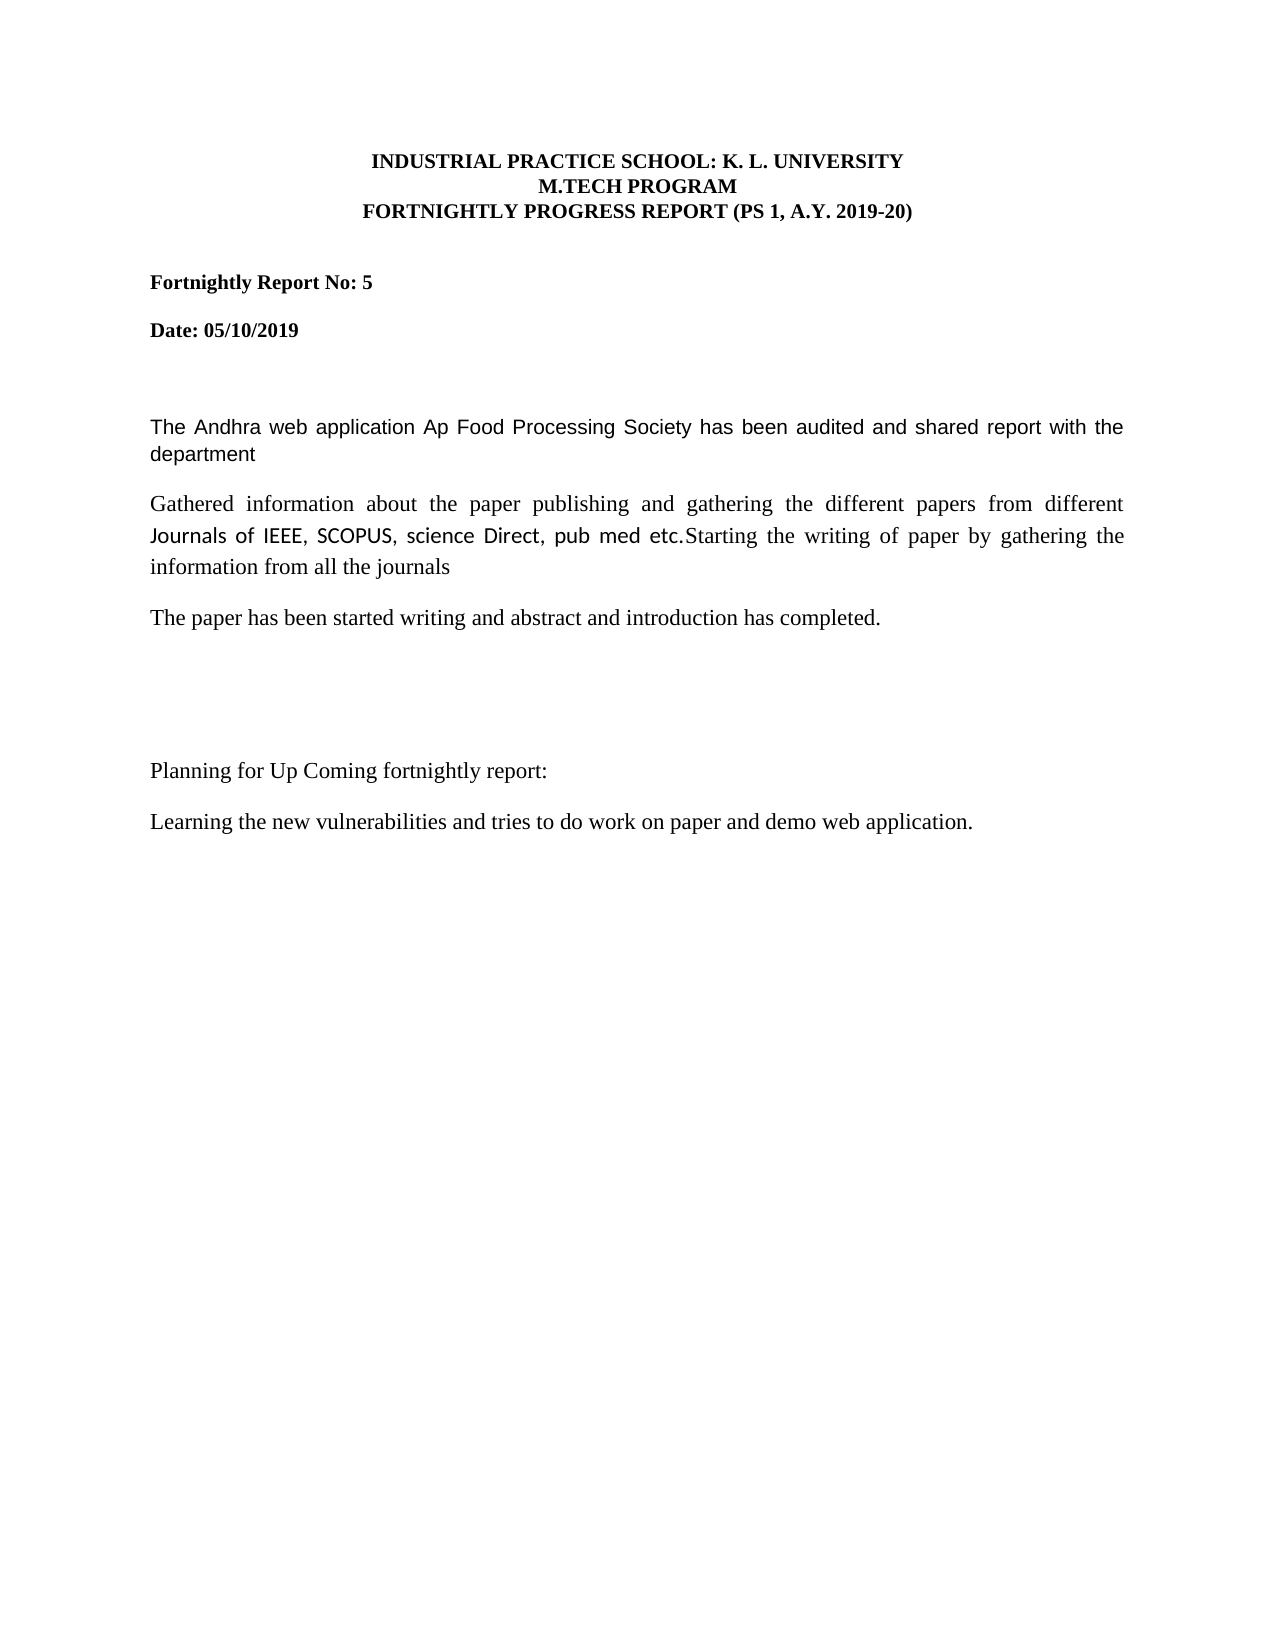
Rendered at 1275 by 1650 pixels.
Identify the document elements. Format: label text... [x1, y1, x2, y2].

text M.TECH PROGRAM [150, 174, 1125, 198]
text Fortnightly Report No: 5 [150, 271, 1125, 294]
text FORTNIGHTLY PROGRESS REPORT (PS 1, A.Y. 2019-20) [150, 198, 1125, 223]
text The paper has been started writing and abstract and introduction has completed. [150, 604, 1125, 630]
text Planning for Up Coming fortnightly report: [150, 757, 1125, 783]
text Gathered information about the paper publishing and gathering the different papers from different Journals of IEEE, SCOPUS, science Direct, pub med etc.Starting the writing of paper by gathering the information from all the journals [150, 490, 1125, 579]
text Date: 05/10/2019 [150, 318, 1125, 342]
text The Andhra web application Ap Food Processing Society has been audited and shared report with the department [150, 414, 1125, 466]
text INDUSTRIAL PRACTICE SCHOOL: K. L. UNIVERSITY [150, 150, 1125, 174]
text Learning the new vulnerabilities and tries to do work on paper and demo web application. [150, 808, 1125, 834]
